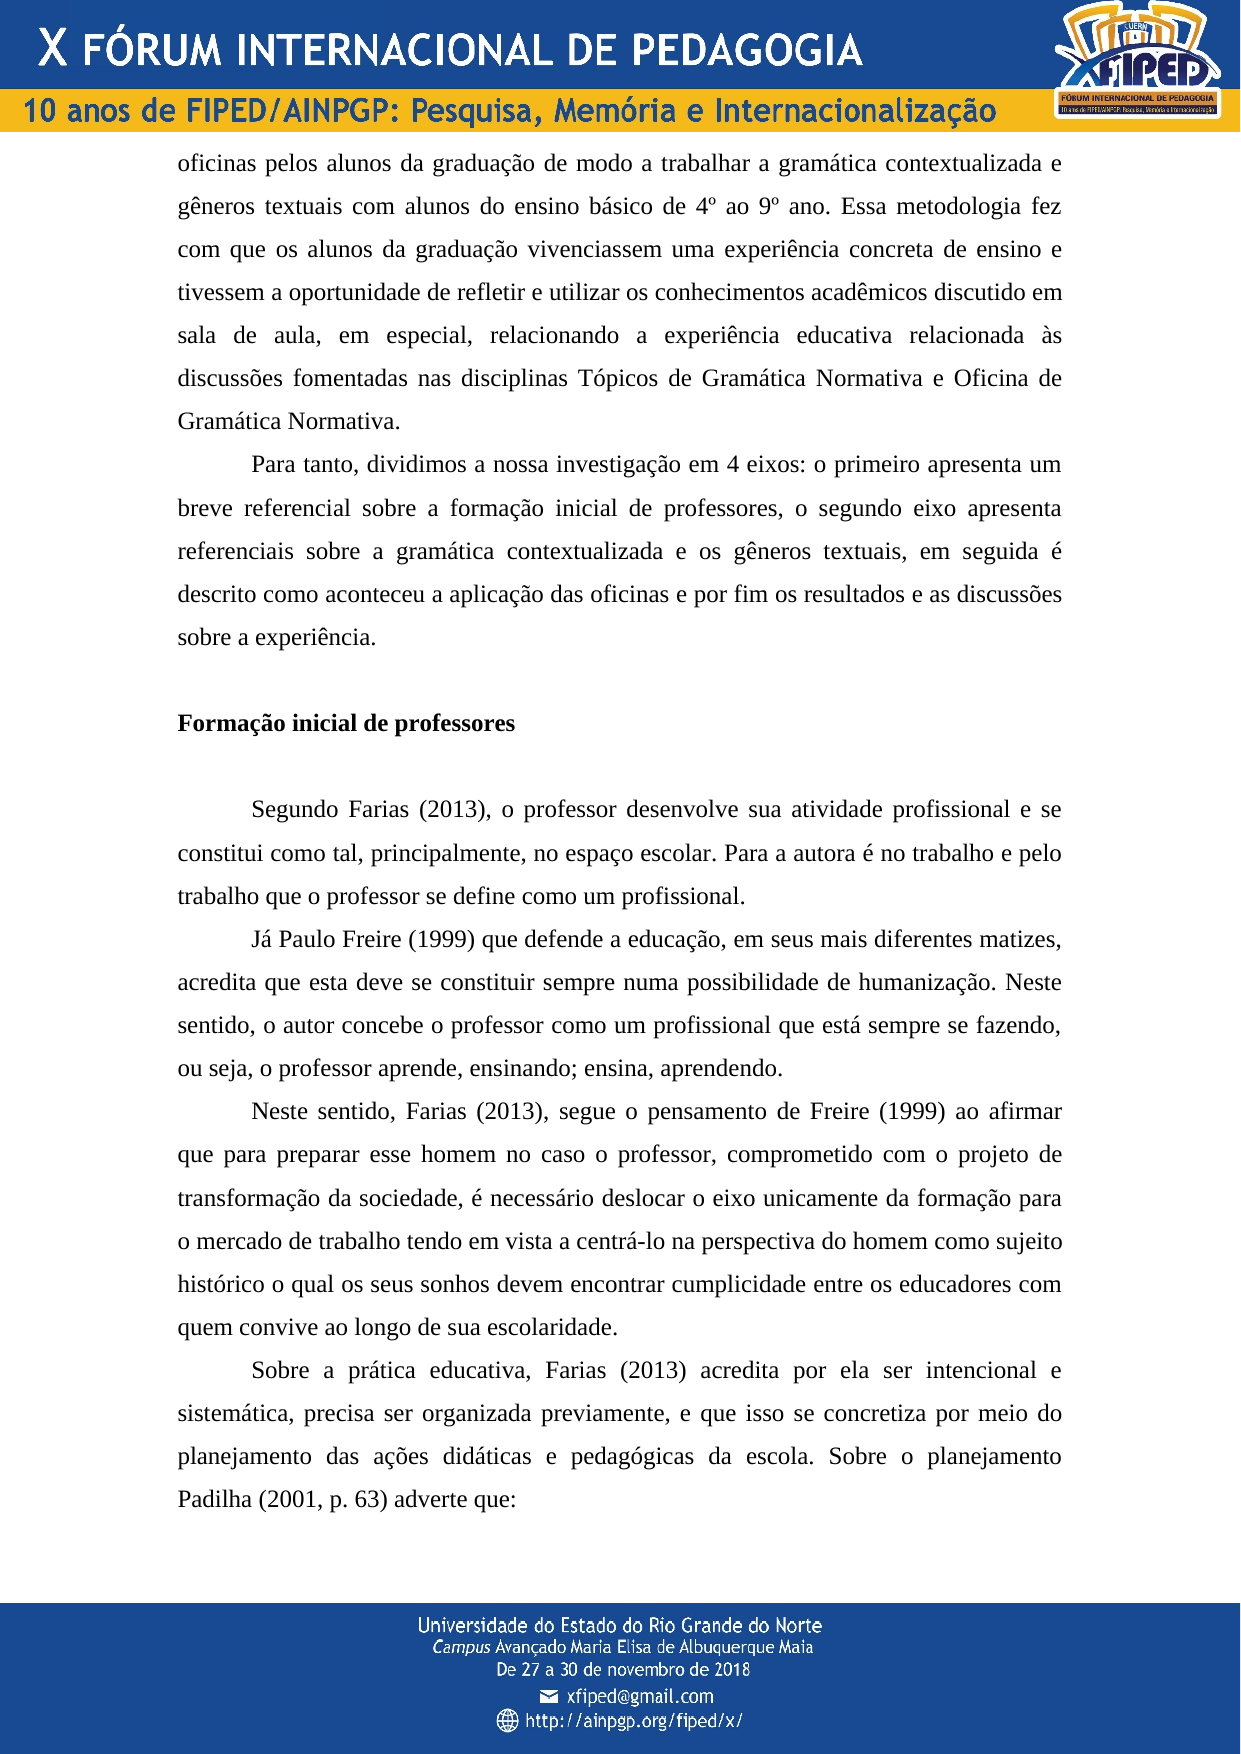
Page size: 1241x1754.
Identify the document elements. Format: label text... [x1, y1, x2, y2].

list Neste sentido, Farias (2013), segue o pensamento de Freire (1999) ao afirmar que para preparar esse homem no caso o professor, comprometido com o projeto de transformação da sociedade, é necessário deslocar o eixo unicamente da formação para o mercado de trabalho tendo em vista a centrá-lo na perspectiva do homem como sujeito histórico o qual os seus sonhos devem encontrar cumplicidade entre os educadores com quem convive ao longo de sua escolaridade. [177, 1096, 1063, 1341]
text Formação inicial de professores [177, 708, 1063, 737]
picture [0, 1603, 1241, 1754]
text Para tanto, dividimos a nossa investigação em 4 eixos: o primeiro apresenta um breve referencial sobre a formação inicial de professores, o segundo eixo apresenta referenciais sobre a gramática contextualizada e os gêneros textuais, em seguida é descrito como aconteceu a aplicação das oficinas e por fim os resultados e as discussões sobre a experiência. [177, 449, 1063, 651]
text Segundo Farias (2013), o professor desenvolve sua atividade profissional e se constitui como tal, principalmente, no espaço escolar. Para a autora é no trabalho e pelo trabalho que o professor se define como um profissional. [177, 794, 1063, 909]
list Sobre a prática educativa, Farias (2013) acredita por ela ser intencional e sistemática, precisa ser organizada previamente, e que isso se concretiza por meio do planejamento das ações didáticas e pedagógicas da escola. Sobre o planejamento Padilha (2001, p. 63) adverte que: [177, 1355, 1063, 1513]
list Já Paulo Freire (1999) que defende a educação, em seus mais diferentes matizes, acredita que esta deve se constituir sempre numa possibilidade de humanização. Neste sentido, o autor concebe o professor como um profissional que está sempre se fazendo, ou seja, o professor aprende, ensinando; ensina, aprendendo. [177, 924, 1063, 1082]
picture [0, 0, 1241, 132]
